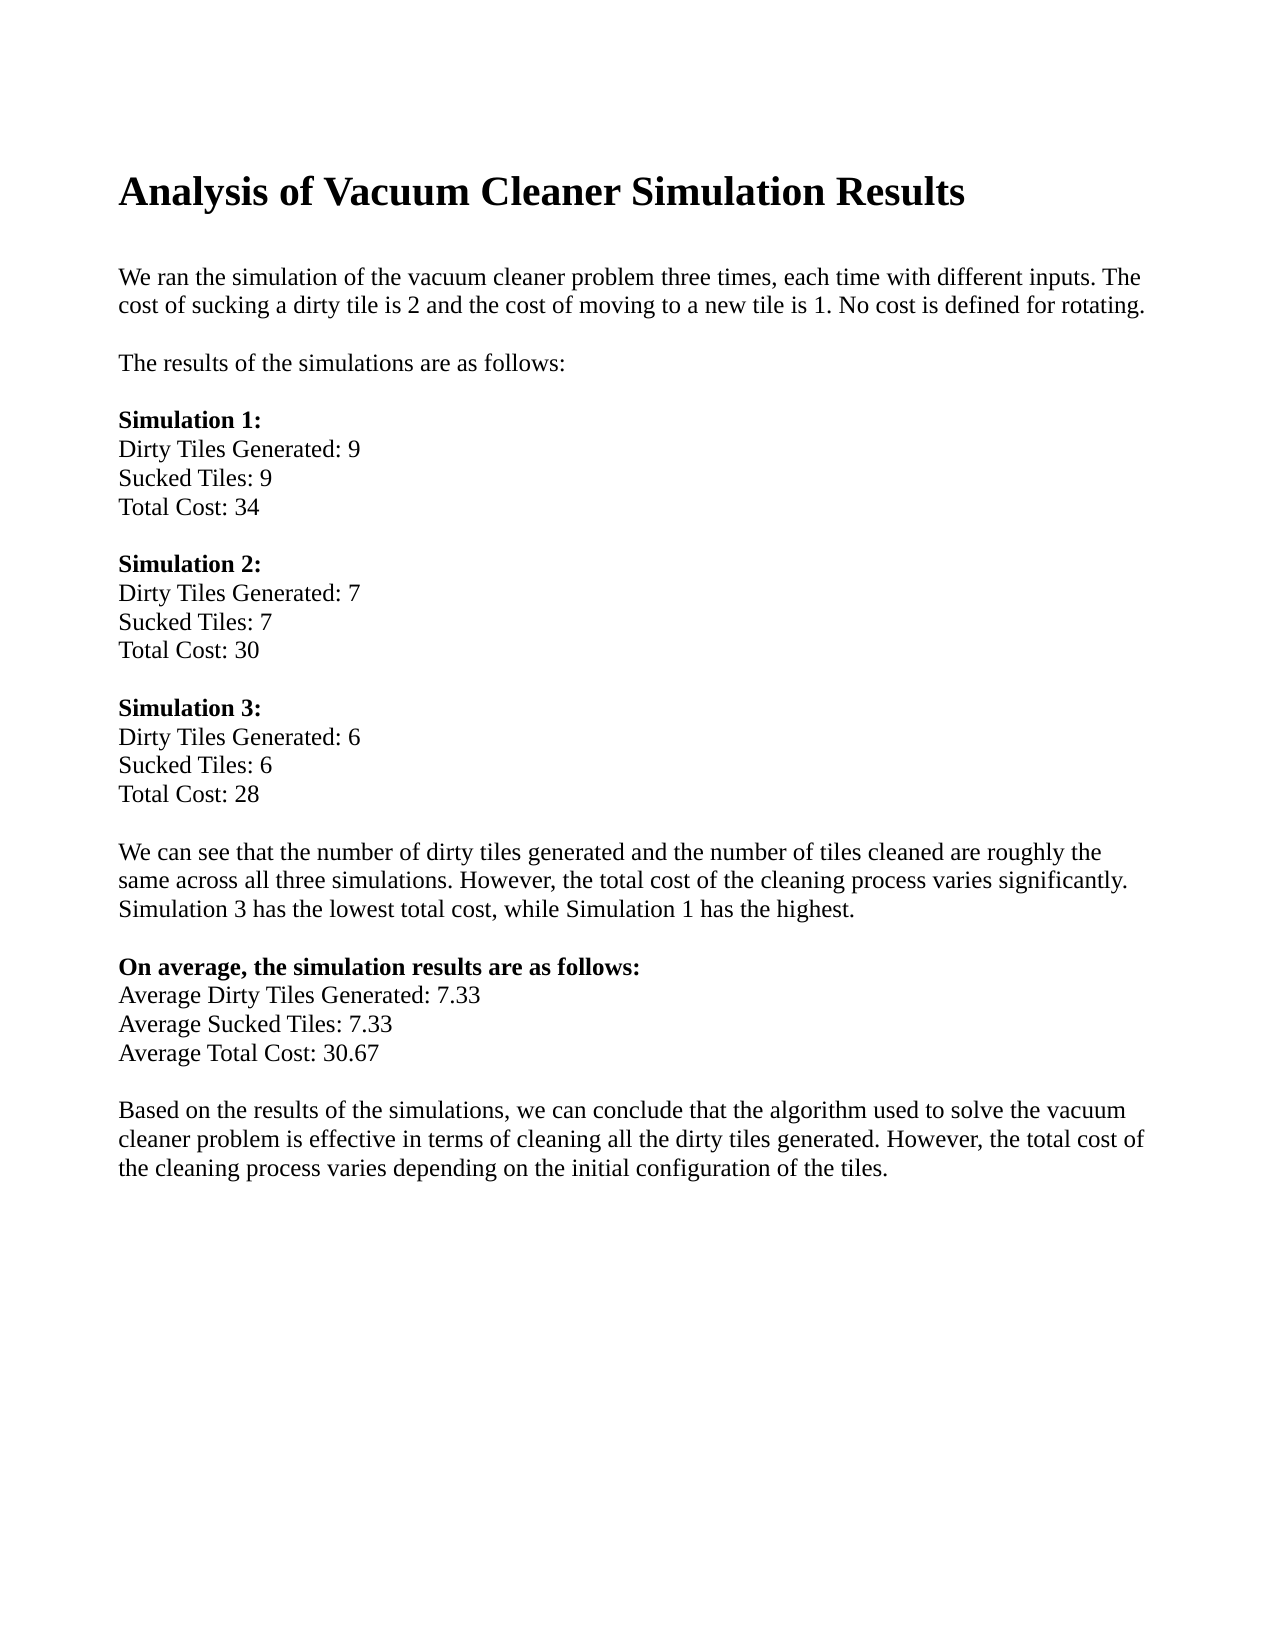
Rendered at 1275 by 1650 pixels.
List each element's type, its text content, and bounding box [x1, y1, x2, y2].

text Average Sucked Tiles: 7.33 [118, 1009, 1157, 1038]
text Dirty Tiles Generated: 6 [118, 722, 1157, 751]
text Total Cost: 34 [118, 492, 1157, 521]
text Simulation 3: [118, 693, 1157, 722]
text Based on the results of the simulations, we can conclude that the algorithm used to solve the vacuum cleaner problem is effective in terms of cleaning all the dirty tiles generated. However, the total cost of the cleaning process varies depending on the initial configuration of the tiles. [118, 1096, 1157, 1182]
text Simulation 2: [118, 549, 1157, 578]
text Dirty Tiles Generated: 7 [118, 578, 1157, 607]
text We ran the simulation of the vacuum cleaner problem three times, each time with different inputs. The cost of sucking a dirty tile is 2 and the cost of moving to a new tile is 1. No cost is defined for rotating. [118, 262, 1157, 319]
text On average, the simulation results are as follows: [118, 952, 1157, 981]
text Average Dirty Tiles Generated: 7.33 [118, 981, 1157, 1009]
text Analysis of Vacuum Cleaner Simulation Results [118, 166, 1157, 214]
text Sucked Tiles: 6 [118, 751, 1157, 779]
text Total Cost: 28 [118, 779, 1157, 808]
text Average Total Cost: 30.67 [118, 1038, 1157, 1067]
text Sucked Tiles: 9 [118, 463, 1157, 492]
text Dirty Tiles Generated: 9 [118, 434, 1157, 463]
text We can see that the number of dirty tiles generated and the number of tiles cleaned are roughly the same across all three simulations. However, the total cost of the cleaning process varies significantly. Simulation 3 has the lowest total cost, while Simulation 1 has the highest. [118, 837, 1157, 923]
text Sucked Tiles: 7 [118, 607, 1157, 636]
text Total Cost: 30 [118, 636, 1157, 664]
text The results of the simulations are as follows: [118, 348, 1157, 377]
text Simulation 1: [118, 406, 1157, 434]
